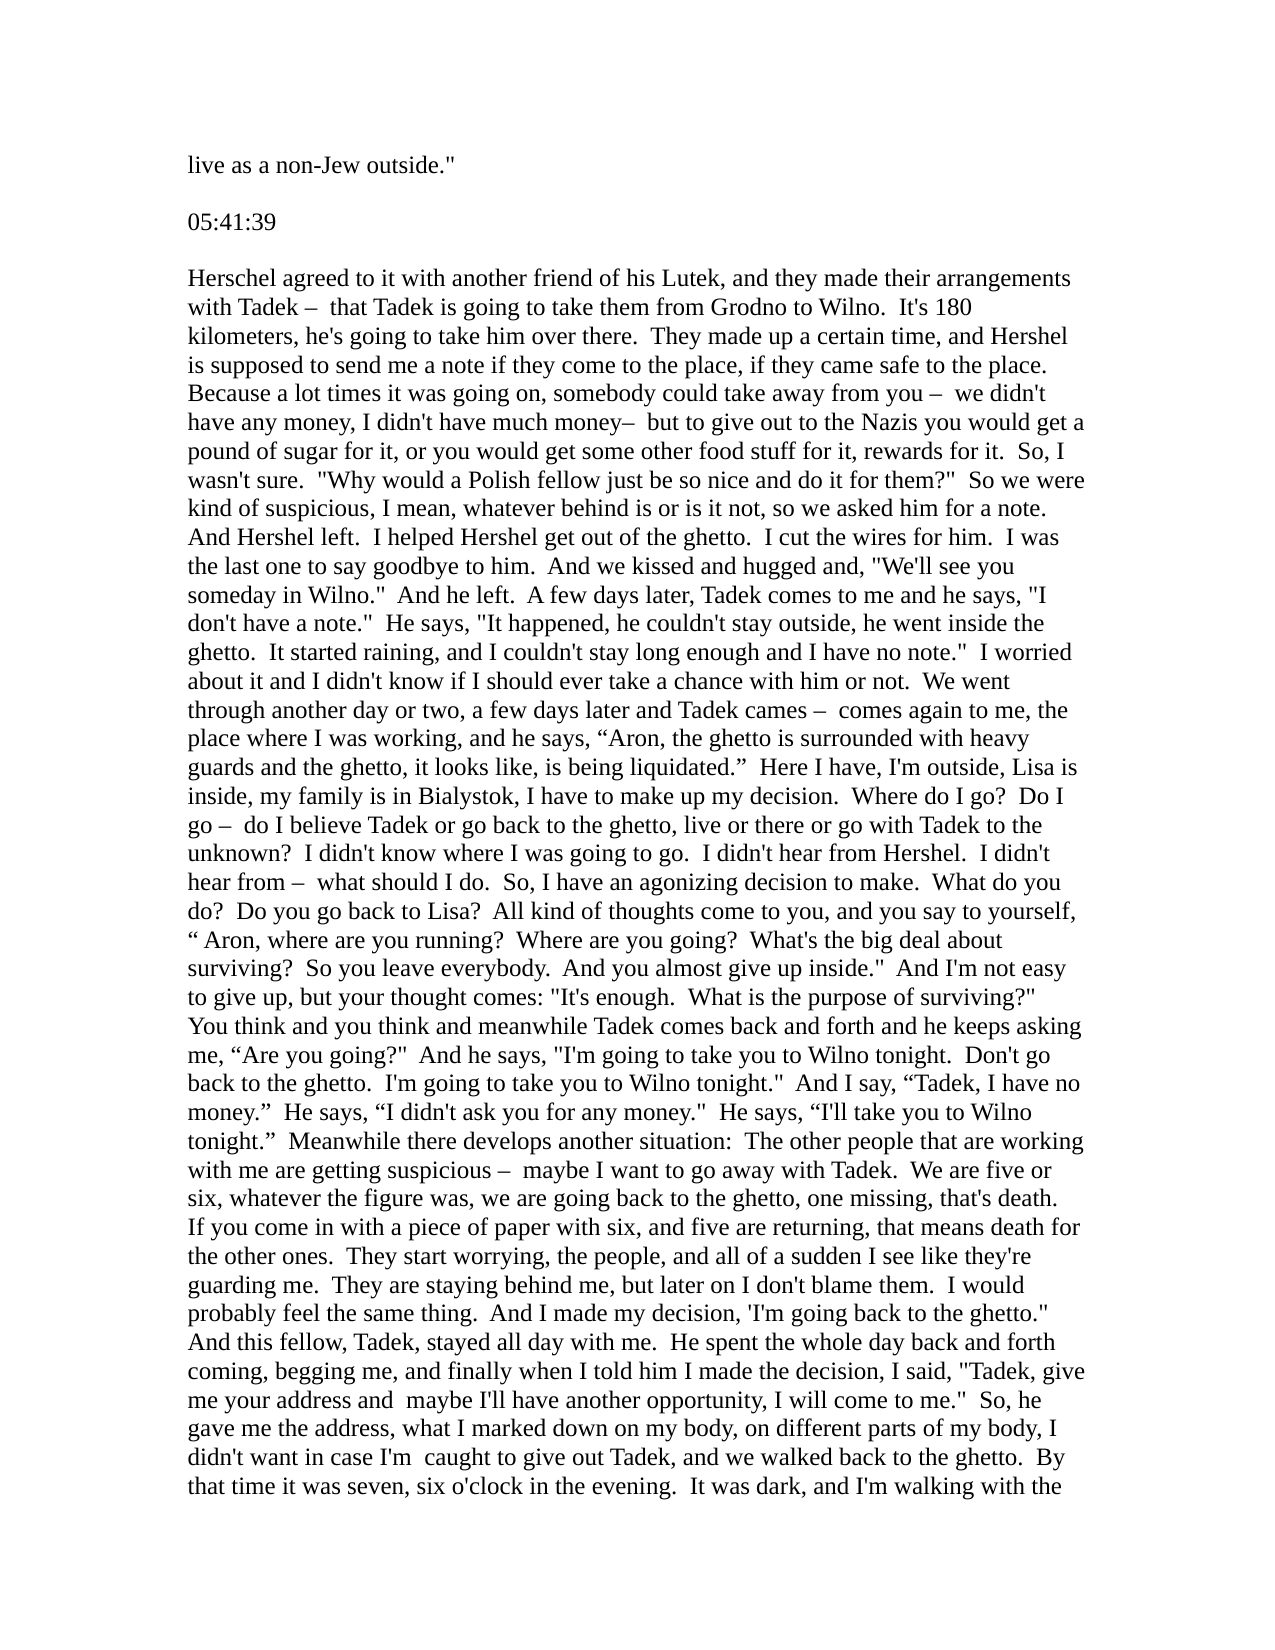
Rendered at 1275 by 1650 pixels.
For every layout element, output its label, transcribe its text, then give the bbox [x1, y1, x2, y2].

text 05:41:39 [187, 380, 1087, 409]
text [187, 437, 1087, 1472]
text He used to come and the same thing, to barter. He used to bring us food, and we in turn would bring him clothes from the ghetto and change and this way we could bring in some food. Herschel, my friend, knew him very much better. He knew him before the time. So, he got real friendly with him. My friend Herschel Lipszyc didn't look Jewish. He was a little blondish looking, so Tadek, this Polish fellow tells him, "I have a connections in Wilno and over there I will be able to get you papers, Aryan papers so you'll be able to live as a non-Jew outside." [187, 150, 1087, 351]
